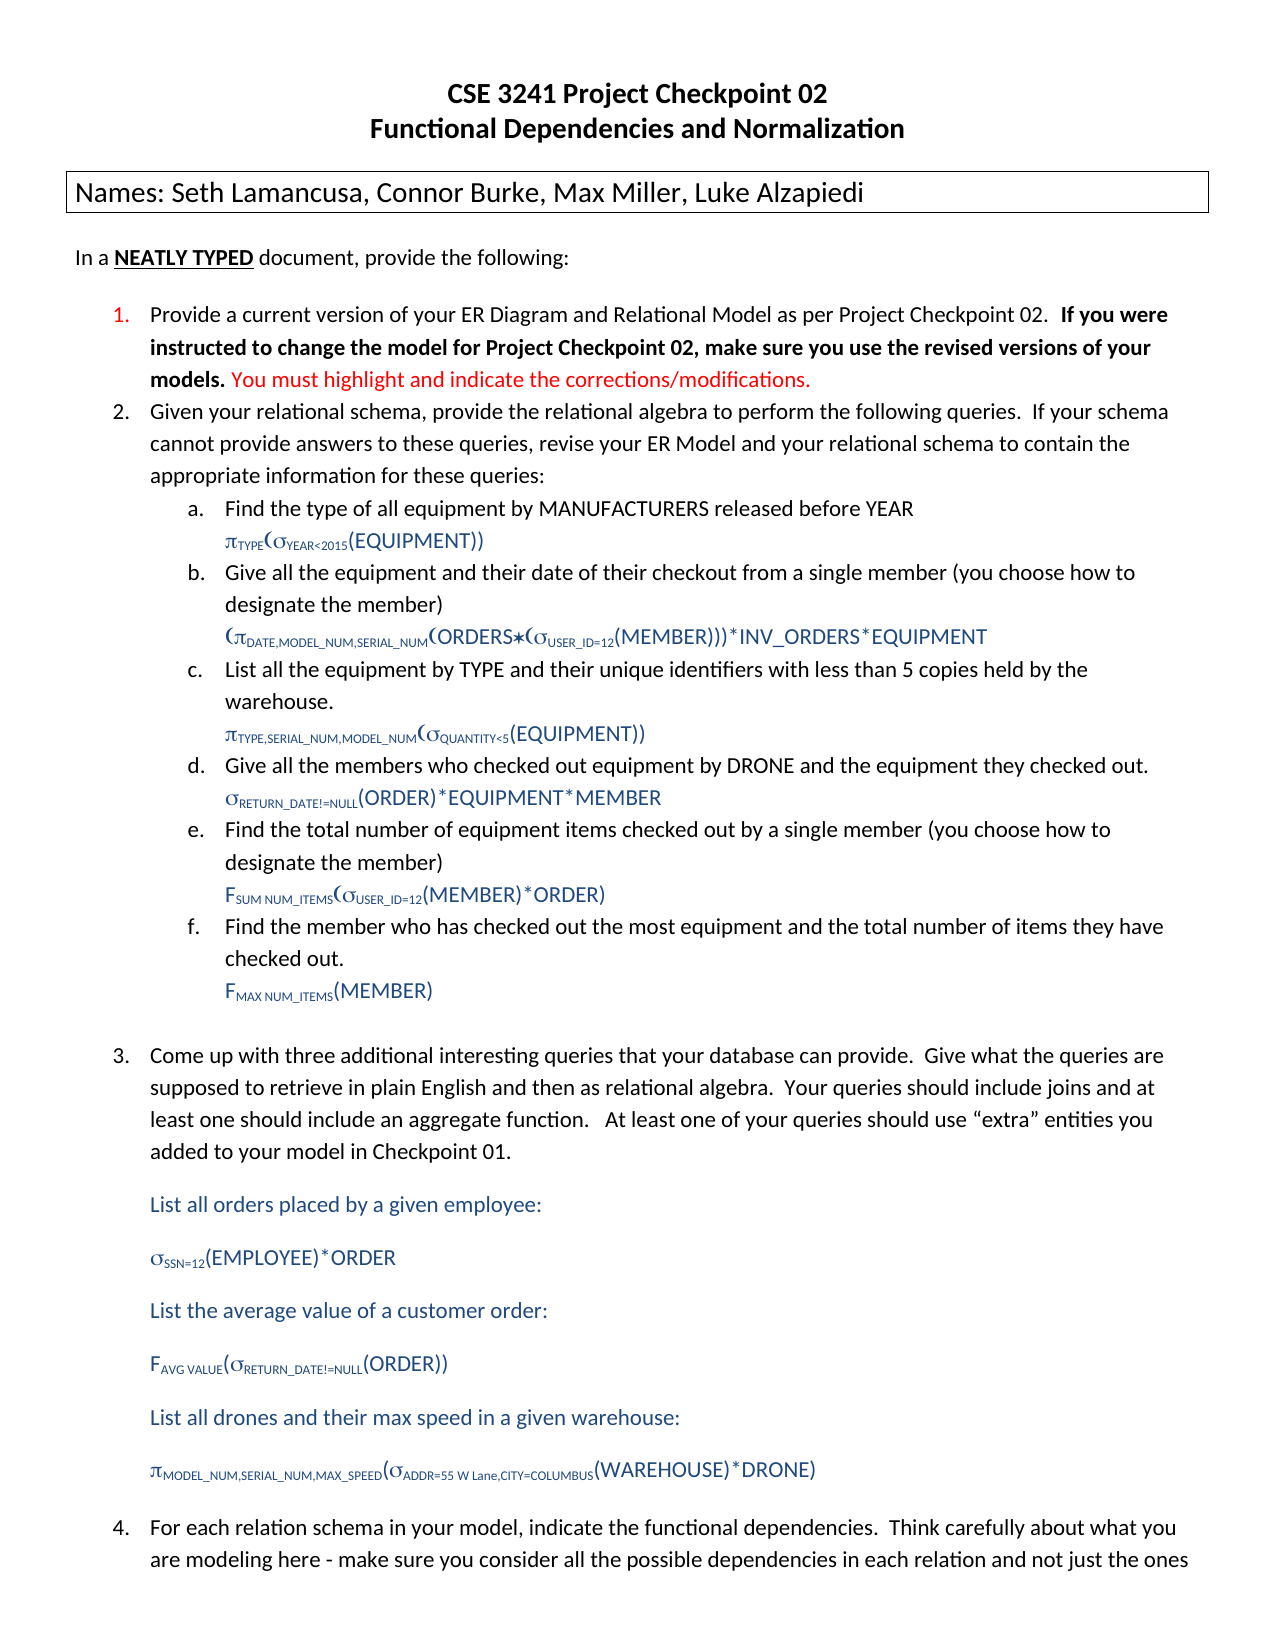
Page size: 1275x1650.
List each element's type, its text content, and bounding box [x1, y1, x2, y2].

list List all the equipment by TYPE and their unique identifiers with less than 5 copies held by the warehouse. [187, 655, 1200, 715]
text In a NEATLY TYPED document, provide the following: [75, 243, 1200, 271]
text Functional Dependencies and Normalization [75, 111, 1200, 146]
list Give all the equipment and their date of their checkout from a single member (you choose how to designate the member) [187, 558, 1200, 618]
text List the average value of a customer order: [75, 1297, 1200, 1324]
list (pDATE,MODEL_NUM,SERIAL_NUM(ORDERS*(sUSER_ID=12(MEMBER)))*INV_ORDERS*EQUIPMENT [225, 622, 1200, 651]
text Names: Seth Lamancusa, Connor Burke, Max Miller, Luke Alzapiedi [67, 172, 1208, 212]
text FAVG VALUE(sRETURN_DATE!=NULL(ORDER)) [75, 1349, 1200, 1378]
list sRETURN_DATE!=NULL(ORDER)*EQUIPMENT*MEMBER [225, 783, 1200, 811]
list Find the total number of equipment items checked out by a single member (you choose how to designate the member) [187, 816, 1200, 876]
text sSSN=12(EMPLOYEE)*ORDER [75, 1243, 1200, 1272]
list Find the member who has checked out the most equipment and the total number of items they have checked out. [187, 912, 1200, 972]
text List all drones and their max speed in a given warehouse: [75, 1403, 1200, 1431]
list Given your relational schema, provide the relational algebra to perform the following queries. If your schema cannot provide answers to these queries, revise your ER Model and your relational schema to contain the appropriate information for these queries: [112, 397, 1200, 489]
text pMODEL_NUM,SERIAL_NUM,MAX_SPEED(sADDR=55 W Lane,CITY=COLUMBUS(WAREHOUSE)*DRONE) [75, 1456, 1200, 1484]
list Find the type of all equipment by MANUFACTURERS released before YEAR [187, 494, 1200, 522]
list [112, 1513, 1200, 1573]
text CSE 3241 Project Checkpoint 02 [75, 75, 1200, 111]
list pTYPE,SERIAL_NUM,MODEL_NUM(sQUANTITY<5(EQUIPMENT)) [150, 719, 1200, 747]
list pTYPE(sYEAR<2015(EQUIPMENT)) [225, 526, 1200, 554]
list Come up with three additional interesting queries that your database can provide. Give what the queries are supposed to retrieve in plain English and then as relational algebra. Your queries should include joins and at least one should include an aggregate function. At least one of your queries should use “extra” entities you added to your model in Checkpoint 01. [112, 1041, 1200, 1166]
list FMAX NUM_ITEMS(MEMBER) [225, 977, 1200, 1004]
list FSUM NUM_ITEMS(sUSER_ID=12(MEMBER)*ORDER) [225, 880, 1200, 908]
text List all orders placed by a given employee: [150, 1191, 1200, 1218]
list Give all the members who checked out equipment by DRONE and the equipment they checked out. [187, 751, 1200, 779]
list Provide a current version of your ER Diagram and Relational Model as per Project Checkpoint 02. If you were instructed to change the model for Project Checkpoint 02, make sure you use the revised versions of your models. You must highlight and indicate the corrections/modifications. [112, 301, 1200, 393]
